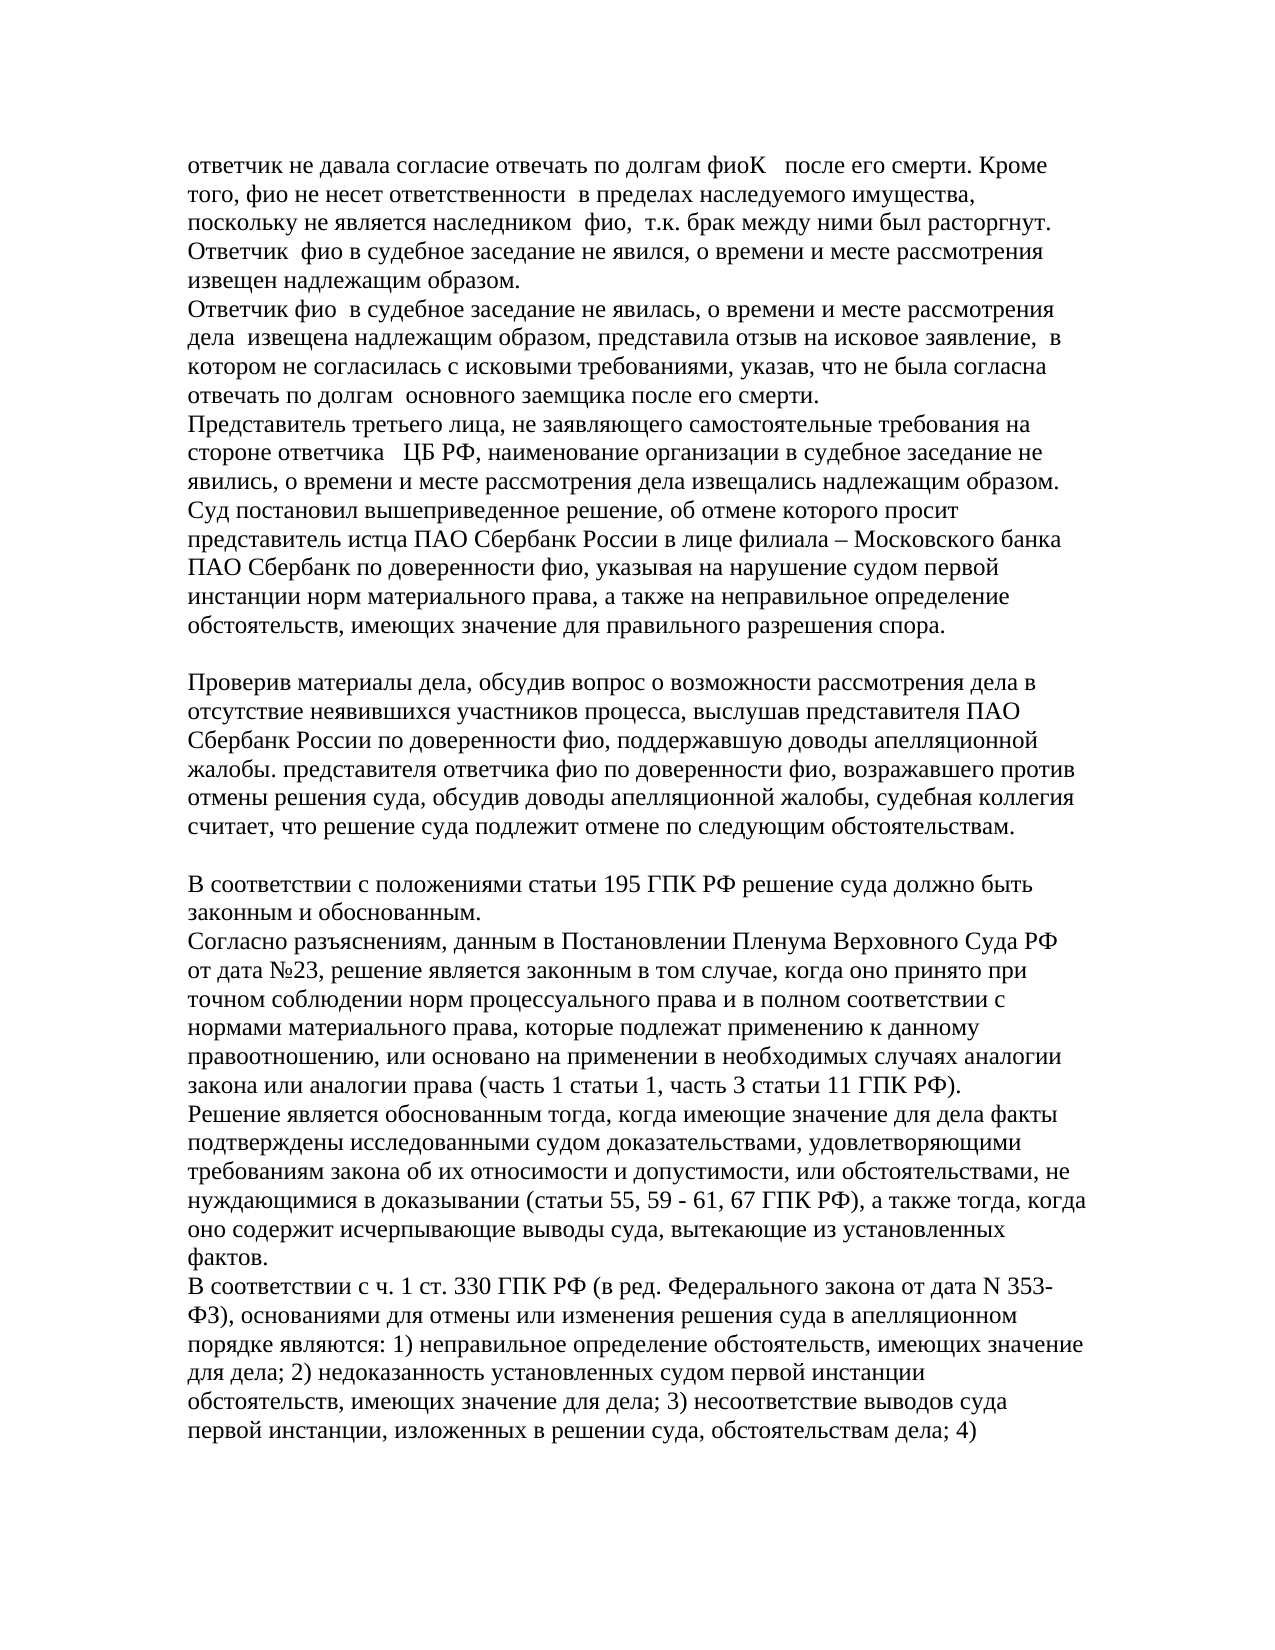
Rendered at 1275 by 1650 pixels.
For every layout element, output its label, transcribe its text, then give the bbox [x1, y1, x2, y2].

text Ответчик фио в судебное заседание не явился, о времени и месте рассмотрения извещен надлежащим образом. [187, 236, 1087, 294]
text Представитель третьего лица, не заявляющего самостоятельные требования на стороне ответчика ЦБ РФ, наименование организации в судебное заседание не явились, о времени и месте рассмотрения дела извещались надлежащим образом. [187, 409, 1087, 495]
text В соответствии с положениями статьи 195 ГПК РФ решение суда должно быть законным и обоснованным. [187, 869, 1087, 926]
text Проверив материалы дела, обсудив вопрос о возможности рассмотрения дела в отсутствие неявившихся участников процесса, выслушав представителя ПАО Сбербанк России по доверенности фио, поддержавшую доводы апелляционной жалобы. представителя ответчика фио по доверенности фио, возражавшего против отмены решения суда, обсудив доводы апелляционной жалобы, судебная коллегия считает, что решение суда подлежит отмене по следующим обстоятельствам. [187, 667, 1087, 840]
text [187, 1271, 1087, 1444]
text Согласно разъяснениям, данным в Постановлении Пленума Верховного Суда РФ от дата №23, решение является законным в том случае, когда оно принято при точном соблюдении норм процессуального права и в полном соответствии с нормами материального права, которые подлежат применению к данному правоотношению, или основано на применении в необходимых случаях аналогии закона или аналогии права (часть 1 статьи 1, часть 3 статьи 11 ГПК РФ). [187, 926, 1087, 1099]
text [187, 150, 1087, 236]
text Решение является обоснованным тогда, когда имеющие значение для дела факты подтверждены исследованными судом доказательствами, удовлетворяющими требованиям закона об их относимости и допустимости, или обстоятельствами, не нуждающимися в доказывании (статьи 55, 59 - 61, 67 ГПК РФ), а также тогда, когда оно содержит исчерпывающие выводы суда, вытекающие из установленных фактов. [187, 1099, 1087, 1271]
text Суд постановил вышеприведенное решение, об отмене которого просит представитель истца ПАО Сбербанк России в лице филиала – Московского банка ПАО Сбербанк по доверенности фио, указывая на нарушение судом первой инстанции норм материального права, а также на неправильное определение обстоятельств, имеющих значение для правильного разрешения спора. [187, 495, 1087, 639]
text Ответчик фио в судебное заседание не явилась, о времени и месте рассмотрения дела извещена надлежащим образом, представила отзыв на исковое заявление, в котором не согласилась с исковыми требованиями, указав, что не была согласна отвечать по долгам основного заемщика после его смерти. [187, 294, 1087, 409]
